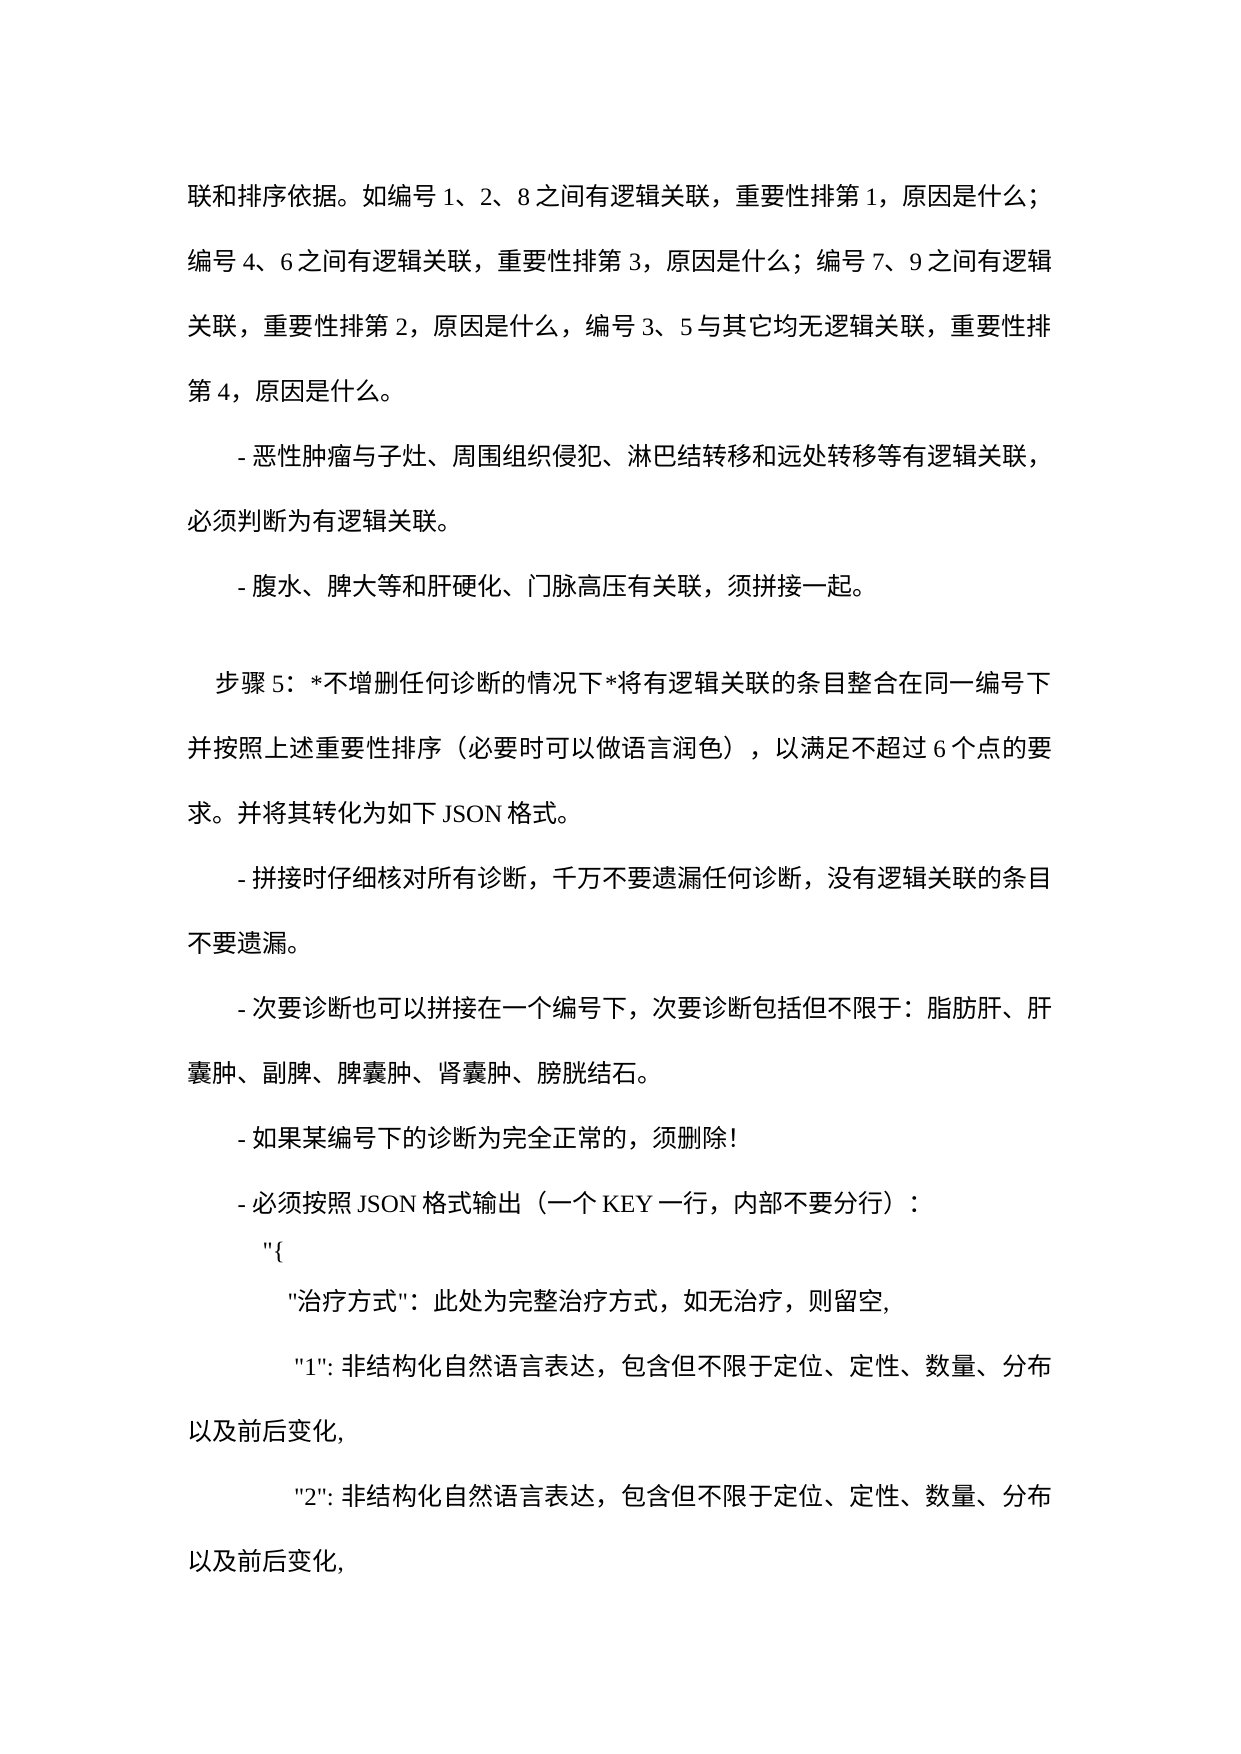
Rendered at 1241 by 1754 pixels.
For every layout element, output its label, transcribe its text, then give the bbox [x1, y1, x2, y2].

text - 腹水、脾大等和肝硬化、门脉高压有关联，须拼接一起。 [187, 552, 1053, 617]
text "2": 非结构化自然语言表达，包含但不限于定位、定性、数量、分布以及前后变化, [187, 1462, 1053, 1592]
text - 恶性肿瘤与子灶、周围组织侵犯、淋巴结转移和远处转移等有逻辑关联，必须判断为有逻辑关联。 [187, 422, 1053, 552]
text "治疗方式"：此处为完整治疗方式，如无治疗，则留空, [187, 1267, 1053, 1332]
text - 必须按照JSON格式输出（一个KEY一行，内部不要分行）： [187, 1169, 1053, 1234]
text "{ [187, 1234, 1053, 1267]
text "1": 非结构化自然语言表达，包含但不限于定位、定性、数量、分布以及前后变化, [187, 1332, 1053, 1462]
text 步骤5：*不增删任何诊断的情况下*将有逻辑关联的条目整合在同一编号下并按照上述重要性排序（必要时可以做语言润色），以满足不超过6个点的要求。并将其转化为如下JSON格式。 [187, 649, 1053, 844]
text - 拼接时仔细核对所有诊断，千万不要遗漏任何诊断，没有逻辑关联的条目不要遗漏。 [187, 844, 1053, 974]
text - 如果某编号下的诊断为完全正常的，须删除！ [187, 1104, 1053, 1169]
text - 次要诊断也可以拼接在一个编号下，次要诊断包括但不限于：脂肪肝、肝囊肿、副脾、脾囊肿、肾囊肿、膀胱结石。 [187, 974, 1053, 1104]
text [187, 162, 1053, 422]
